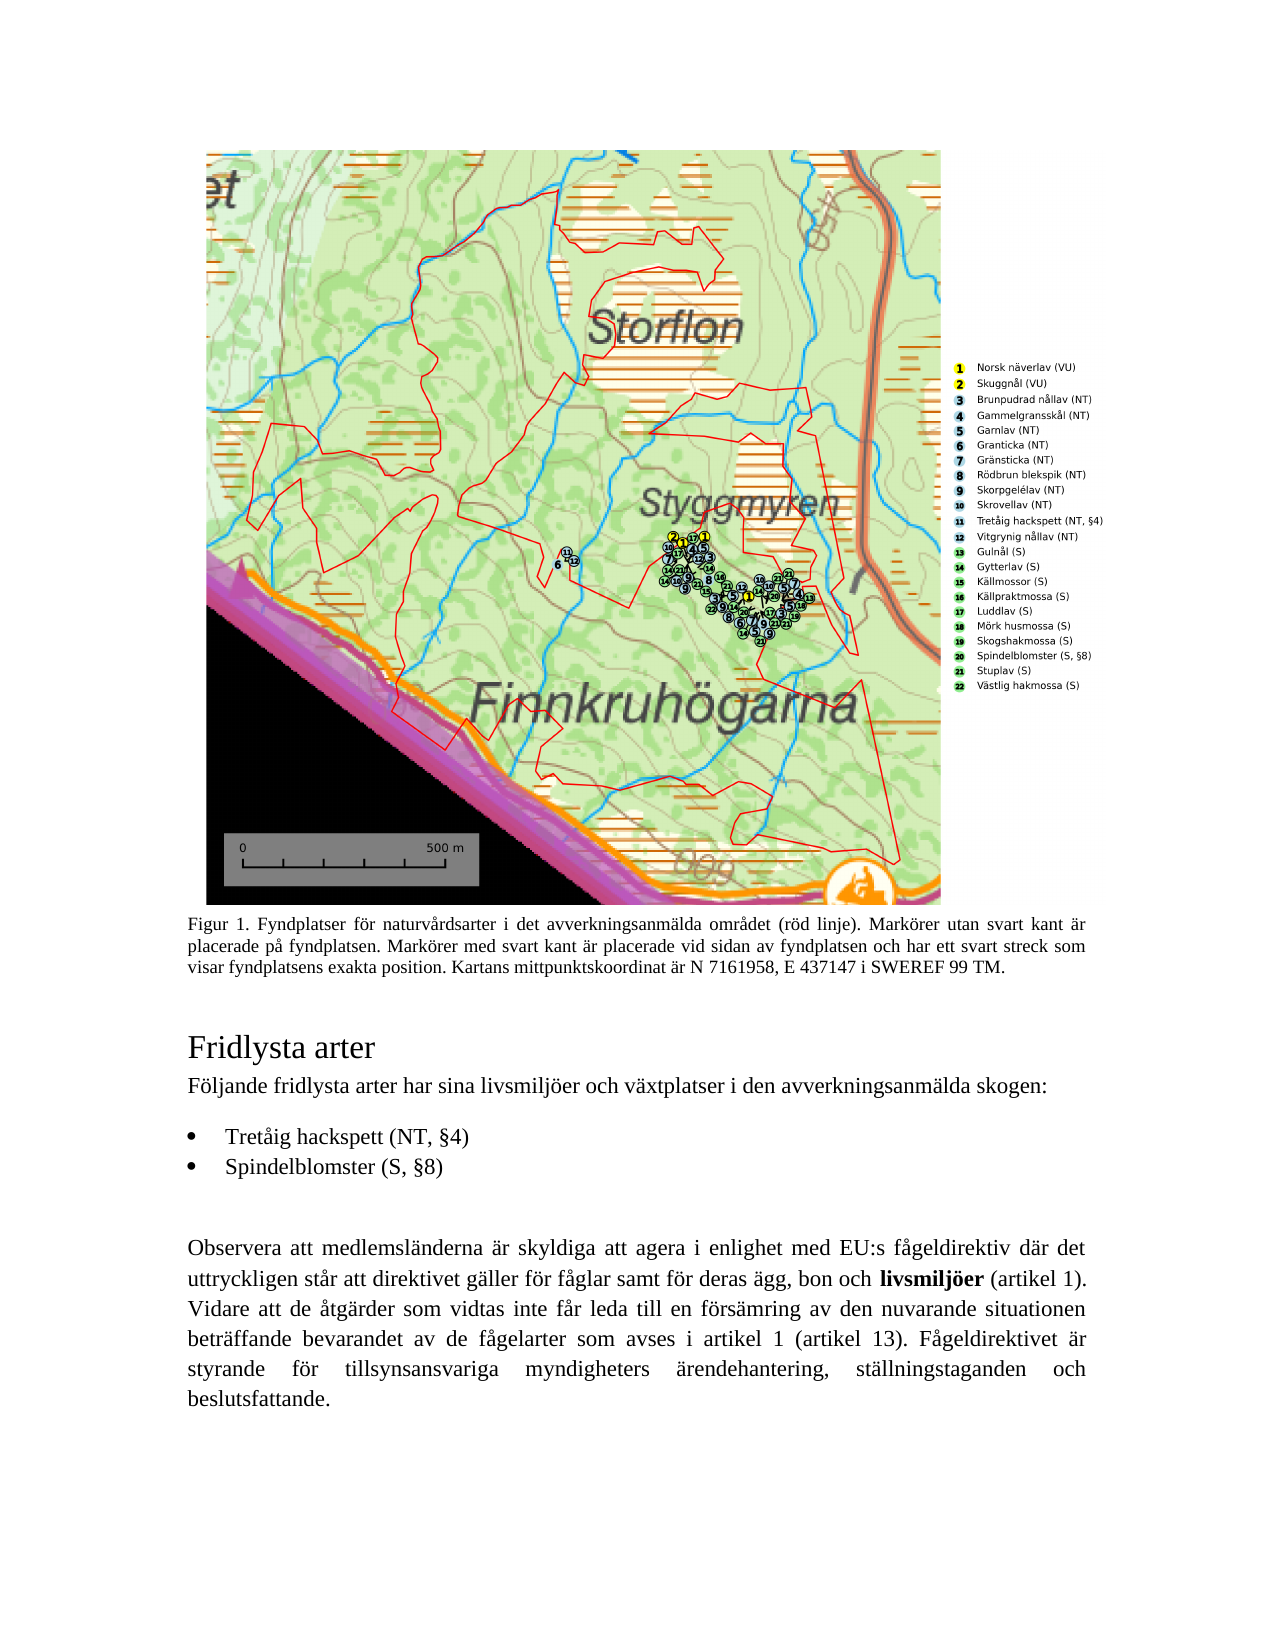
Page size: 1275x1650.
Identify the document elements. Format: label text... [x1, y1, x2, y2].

picture [206, 150, 1107, 905]
text Figur 1. Fyndplatser för naturvårdsarter i det avverkningsanmälda området (röd linje). Markörer utan svart kant är placerade på fyndplatsen. Markörer med svart kant är placerade vid sidan av fyndplatsen och har ett svart streck som visar fyndplatsens exakta position. Kartans mittpunktskoordinat är N 7161958, E 437147 i SWEREF 99 TM. [187, 913, 1087, 978]
list Tretåig hackspett (NT, §4) [187, 1123, 1087, 1149]
text Följande fridlysta arter har sina livsmiljöer och växtplatser i den avverkningsanmälda skogen: [187, 1072, 1087, 1098]
list Spindelblomster (S, §8) [187, 1153, 1087, 1179]
text Observera att medlemsländerna är skyldiga att agera i enlighet med EU:s fågeldirektiv där det uttryckligen står att direktivet gäller för fåglar samt för deras ägg, bon och livsmiljöer (artikel 1). Vidare att de åtgärder som vidtas inte får leda till en försämring av den nuvarande situationen beträffande bevarandet av de fågelarter som avses i artikel 1 (artikel 13). Fågeldirektivet är styrande för tillsynsansvariga myndigheters ärendehantering, ställningstaganden och beslutsfattande. [187, 1204, 1087, 1412]
subtitle Fridlysta arter [187, 1028, 1087, 1066]
